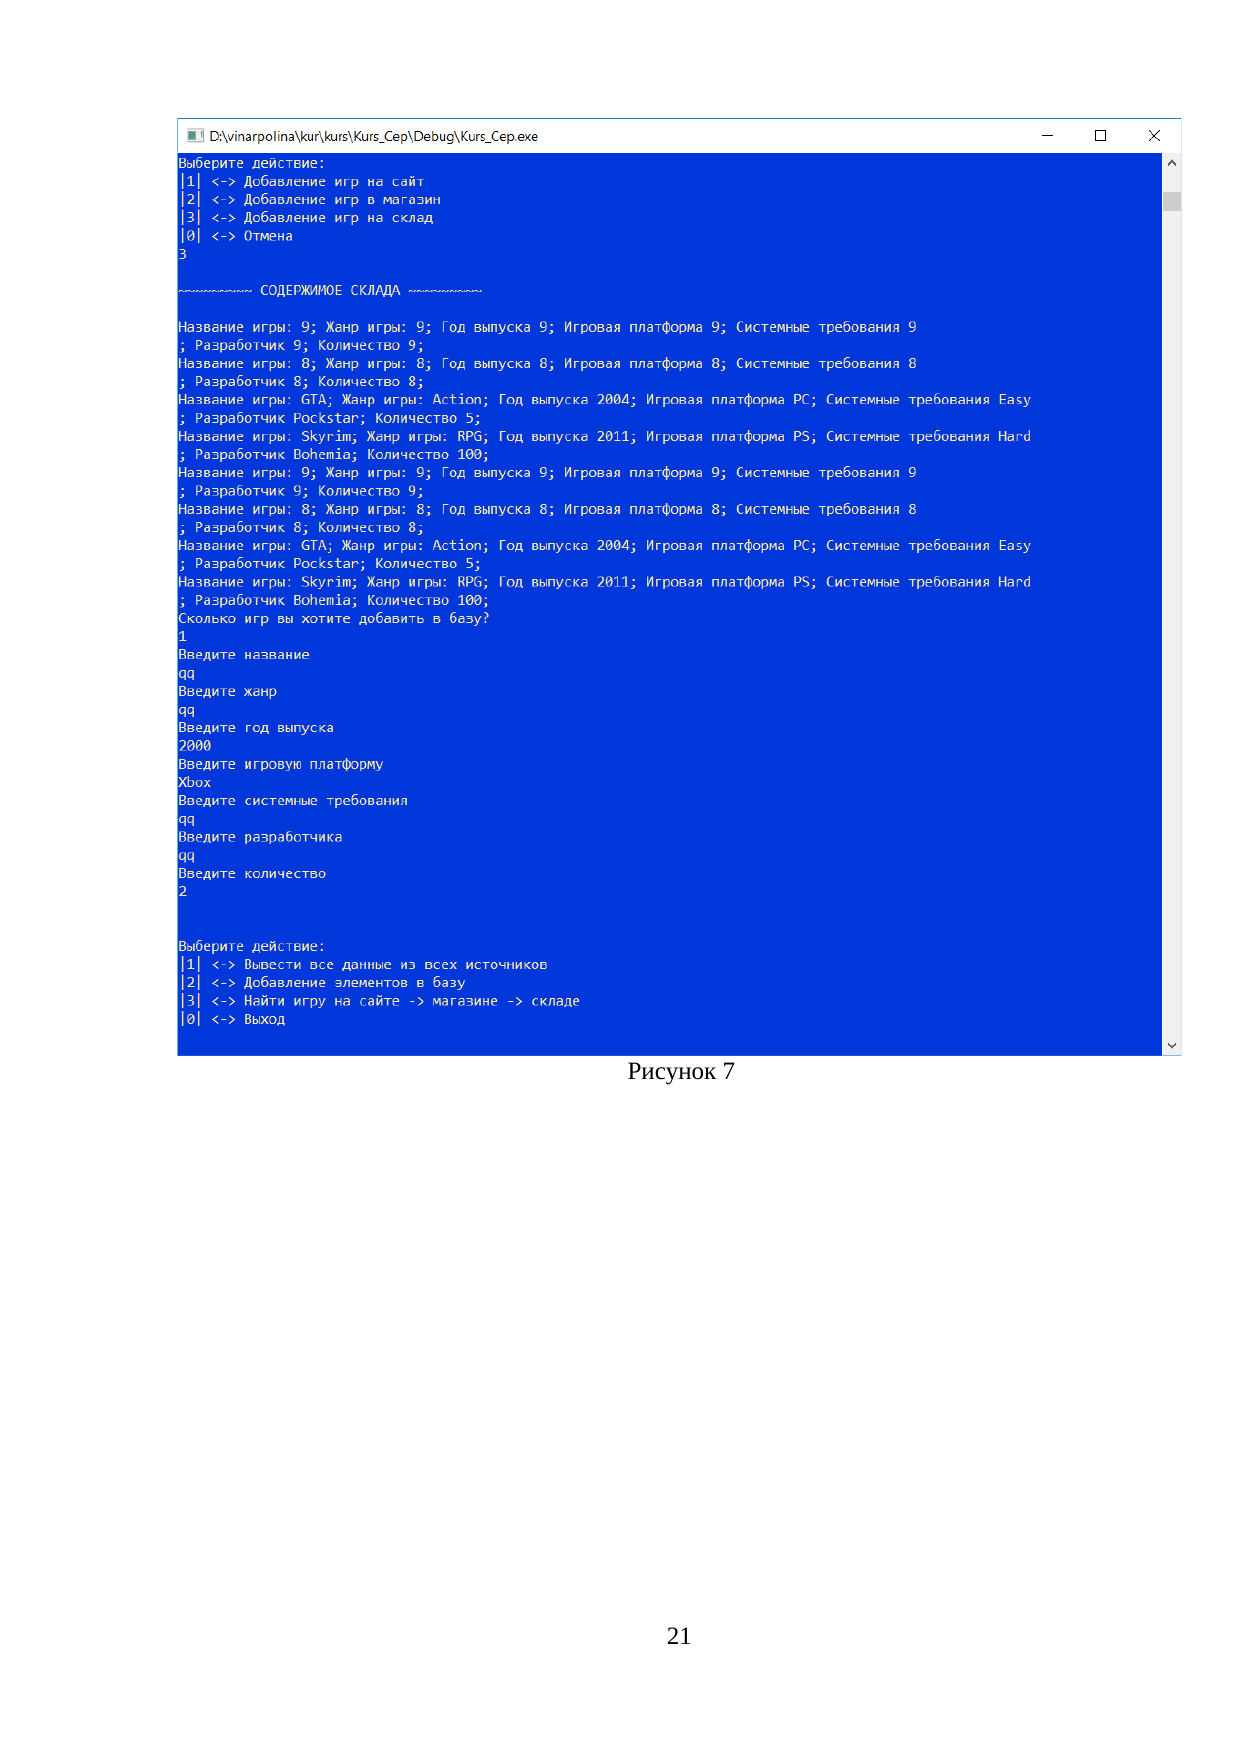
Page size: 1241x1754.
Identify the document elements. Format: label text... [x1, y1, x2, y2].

picture [177, 118, 1182, 1056]
list Рисунок 7 [552, 1056, 1181, 1085]
